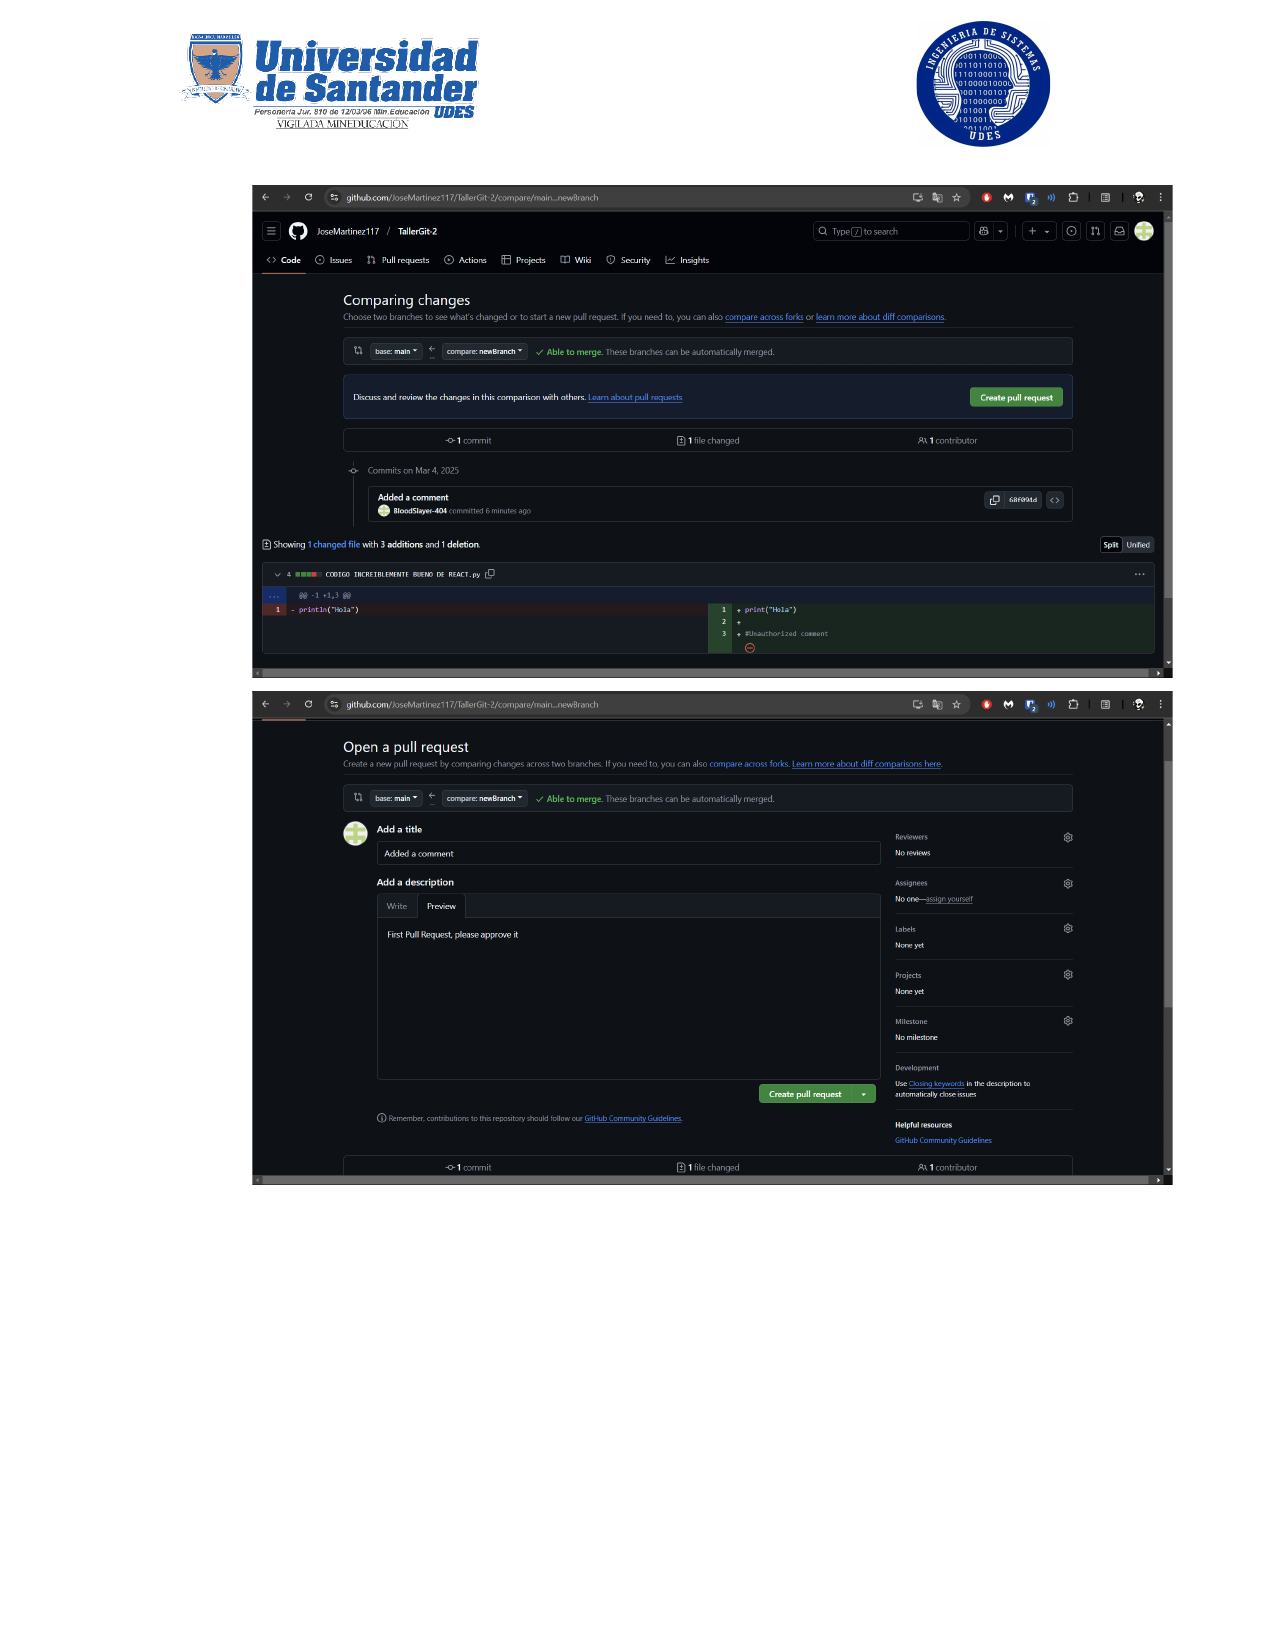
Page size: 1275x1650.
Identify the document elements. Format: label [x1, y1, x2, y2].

picture [252, 691, 1173, 1185]
picture [177, 33, 479, 129]
picture [916, 21, 1051, 147]
picture [252, 185, 1173, 678]
